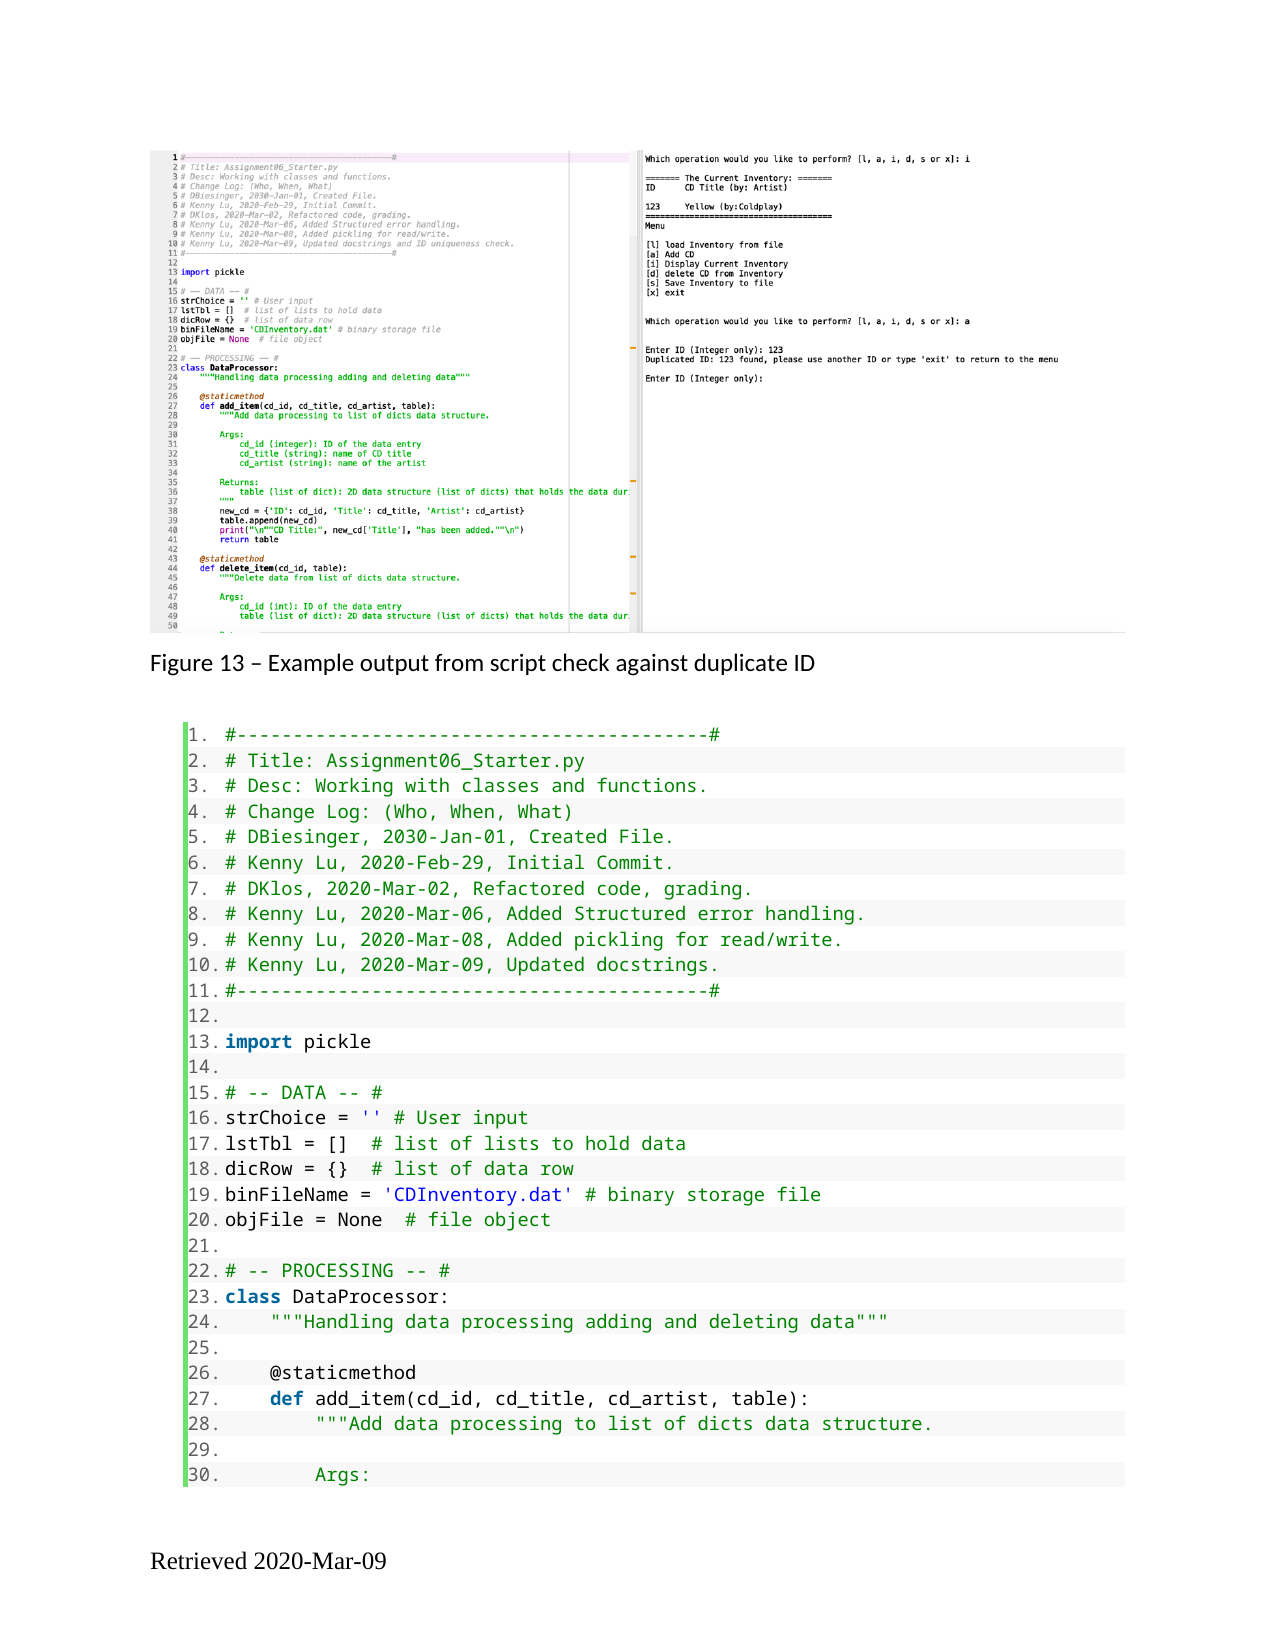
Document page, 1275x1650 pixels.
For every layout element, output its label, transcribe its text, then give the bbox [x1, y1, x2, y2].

list def add_item(cd_id, cd_title, cd_artist, table): [188, 1385, 1125, 1411]
list lstTbl = [] # list of lists to hold data [188, 1130, 1125, 1156]
list objFile = None # file object [188, 1207, 1125, 1232]
list # DBiesinger, 2030-Jan-01, Created File. [188, 824, 1125, 849]
list # Change Log: (Who, When, What) [188, 798, 1125, 824]
list """Handling data processing adding and deleting data""" [188, 1309, 1125, 1334]
list #------------------------------------------# [188, 722, 1125, 747]
list # Kenny Lu, 2020-Mar-08, Added pickling for read/write. [188, 926, 1125, 951]
list Args: [188, 1462, 1125, 1487]
list # Kenny Lu, 2020-Mar-06, Added Structured error handling. [188, 900, 1125, 926]
list @staticmethod [188, 1360, 1125, 1385]
picture [150, 150, 1125, 633]
list binFileName = 'CDInventory.dat' # binary storage file [188, 1181, 1125, 1207]
list dicRow = {} # list of data row [188, 1156, 1125, 1181]
list #------------------------------------------# [188, 977, 1125, 1002]
list strChoice = '' # User input [188, 1104, 1125, 1130]
list # Kenny Lu, 2020-Mar-09, Updated docstrings. [188, 951, 1125, 977]
list # Kenny Lu, 2020-Feb-29, Initial Commit. [188, 849, 1125, 875]
list class DataProcessor: [188, 1283, 1125, 1309]
list import pickle [188, 1028, 1125, 1053]
list # -- DATA -- # [188, 1079, 1125, 1104]
list # -- PROCESSING -- # [188, 1258, 1125, 1283]
list # Title: Assignment06_Starter.py [188, 747, 1125, 773]
text Figure 13 – Example output from script check against duplicate ID [150, 647, 1125, 677]
list # DKlos, 2020-Mar-02, Refactored code, grading. [188, 875, 1125, 900]
list # Desc: Working with classes and functions. [188, 773, 1125, 798]
list """Add data processing to list of dicts data structure. [188, 1411, 1125, 1436]
